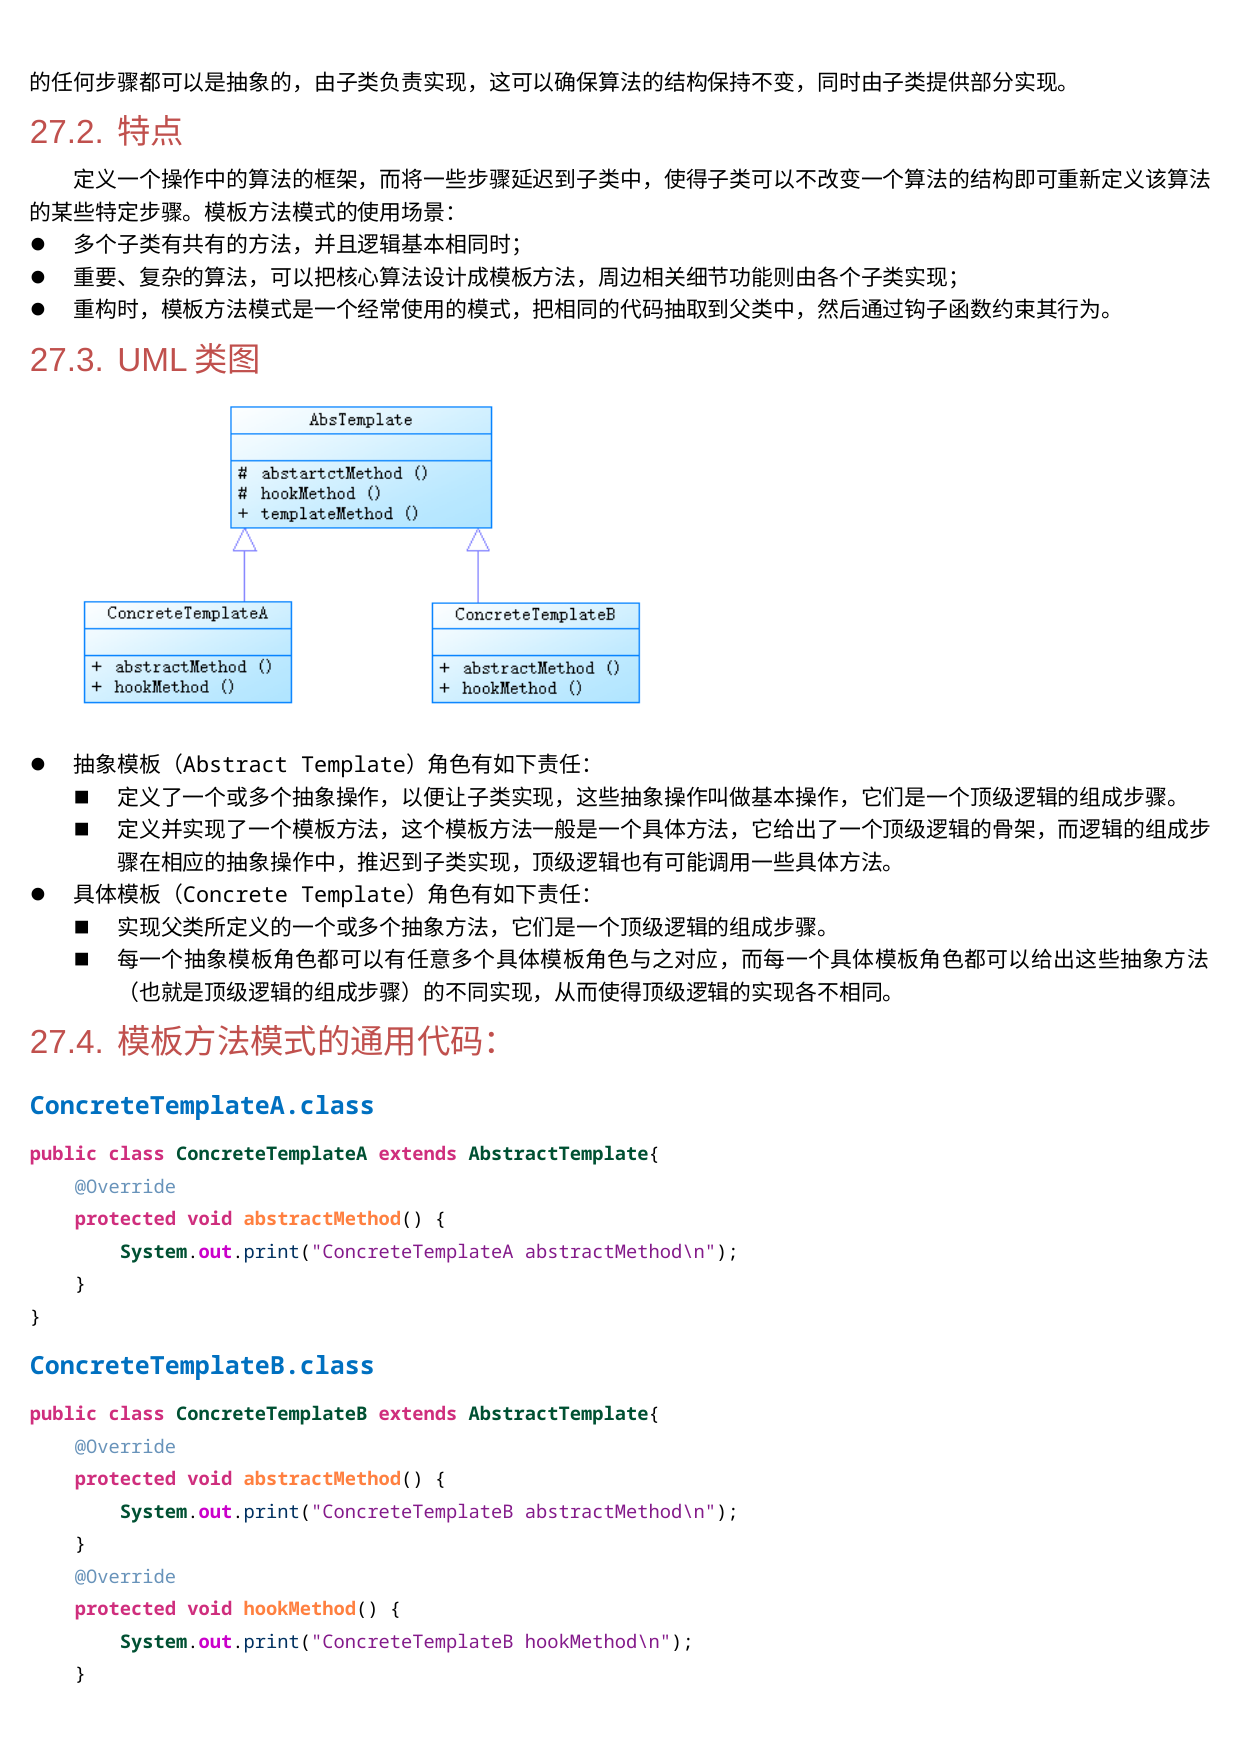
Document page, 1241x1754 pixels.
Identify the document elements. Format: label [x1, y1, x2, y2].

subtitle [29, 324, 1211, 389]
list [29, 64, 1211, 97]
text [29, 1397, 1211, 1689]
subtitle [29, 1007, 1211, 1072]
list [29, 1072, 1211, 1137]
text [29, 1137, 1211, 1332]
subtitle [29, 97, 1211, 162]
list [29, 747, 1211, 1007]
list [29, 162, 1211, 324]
picture [29, 389, 667, 733]
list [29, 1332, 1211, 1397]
